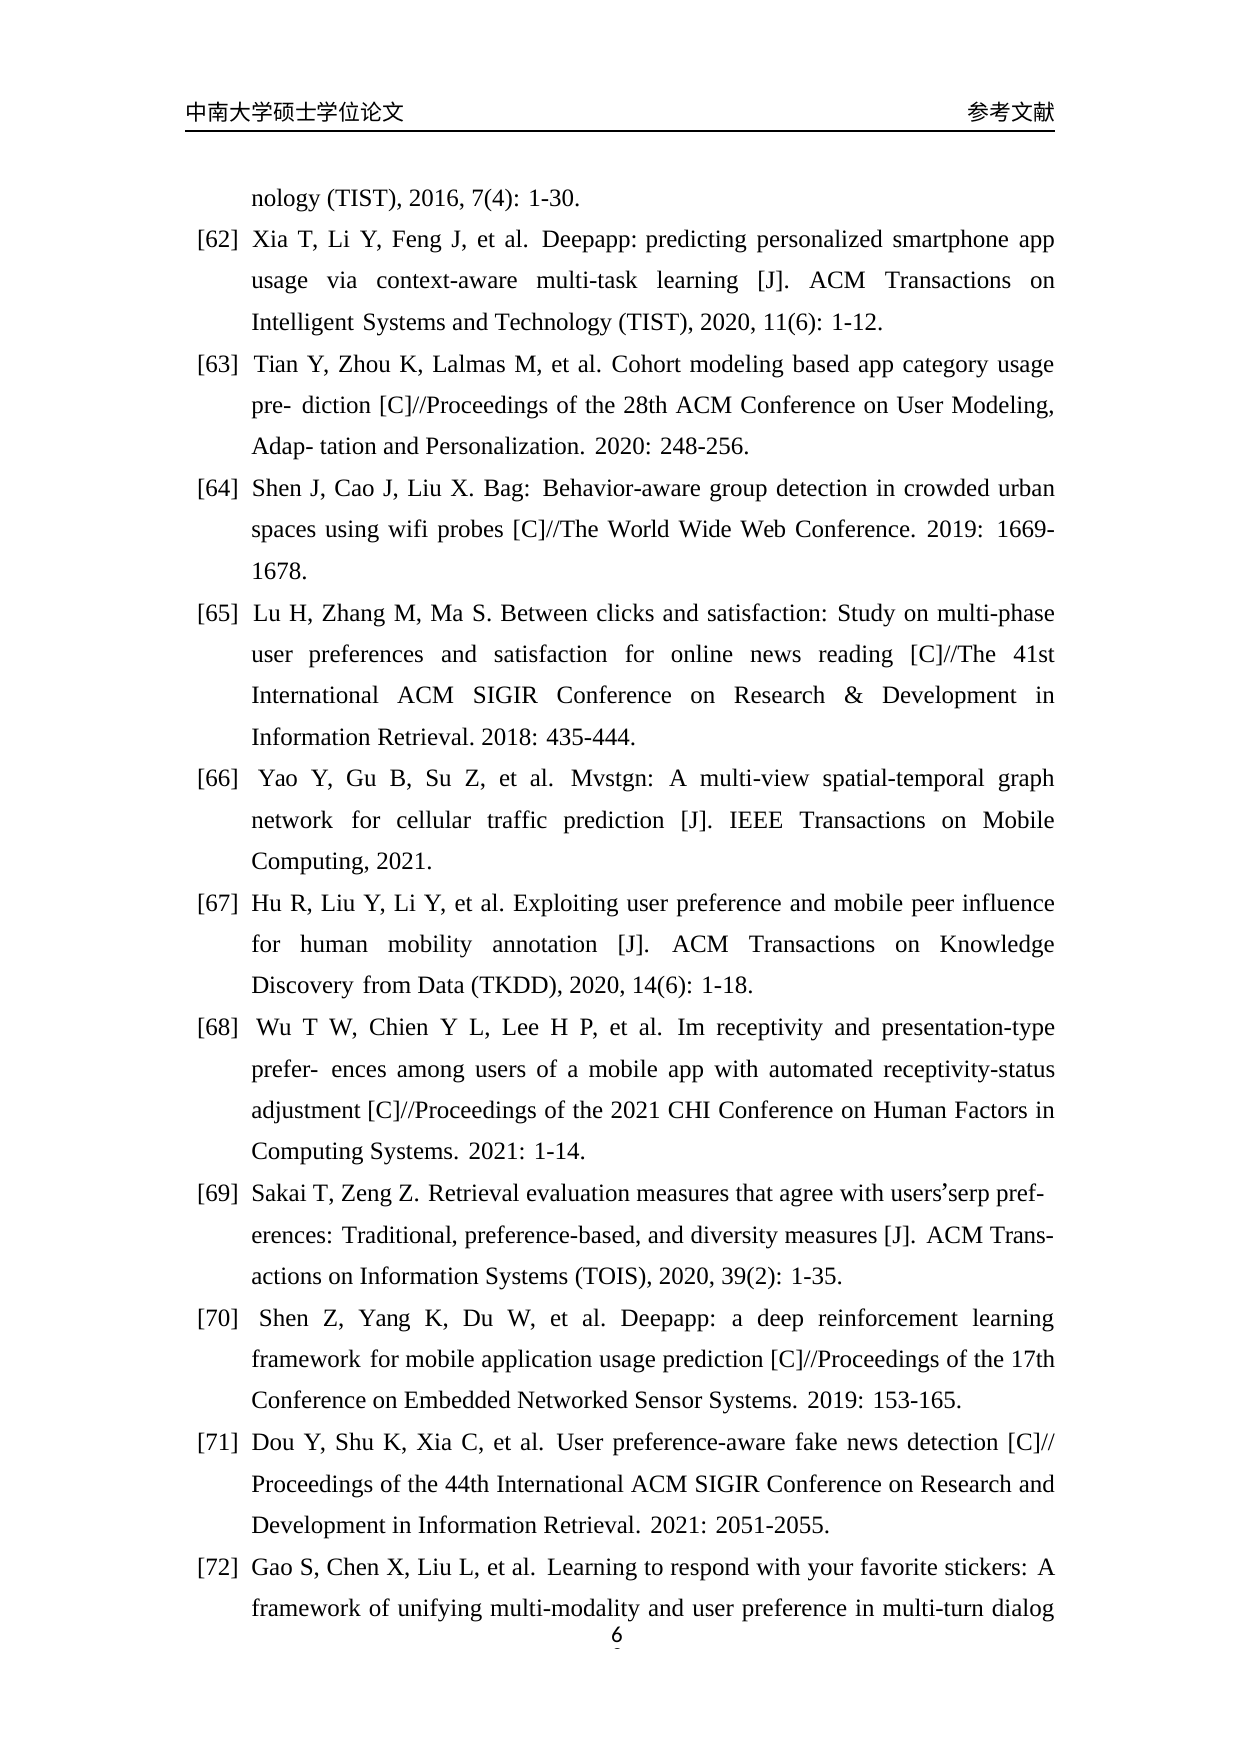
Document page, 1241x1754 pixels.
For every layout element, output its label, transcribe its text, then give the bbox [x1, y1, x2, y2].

text [68] Wu T W, Chien Y L, Lee H P, et al. Im receptivity and presentation-type prefer- ences among users of a mobile app with automated receptivity-status adjustment [C]//Proceedings of the 2021 CHI Conference on Human Factors in Computing Systems. 2021: 1-14. [197, 1012, 1055, 1165]
text [66] Yao Y, Gu B, Su Z, et al. Mvstgn: A multi-view spatial-temporal graph network for cellular traffic prediction [J]. IEEE Transactions on Mobile Computing, 2021. [197, 763, 1055, 875]
text nology (TIST), 2016, 7(4): 1-30. [251, 183, 1067, 211]
text [69] Sakai T, Zeng Z. Retrieval evaluation measures that agree with users’serp pref- [197, 1178, 1067, 1207]
text [71] Dou Y, Shu K, Xia C, et al. User preference-aware fake news detection [C]// Proceedings of the 44th International ACM SIGIR Conference on Research and Development in Information Retrieval. 2021: 2051-2055. [197, 1427, 1055, 1539]
text erences: Traditional, preference-based, and diversity measures [J]. ACM Trans- actions on Information Systems (TOIS), 2020, 39(2): 1-35. [251, 1220, 1067, 1290]
text [63] Tian Y, Zhou K, Lalmas M, et al. Cohort modeling based app category usage pre- diction [C]//Proceedings of the 28th ACM Conference on User Modeling, Adap- tation and Personalization. 2020: 248-256. [197, 349, 1055, 460]
text [72] Gao S, Chen X, Liu L, et al. Learning to respond with your favorite stickers: A framework of unifying multi-modality and user preference in multi-turn dialog [197, 1552, 1055, 1622]
text [62] Xia T, Li Y, Feng J, et al. Deepapp: predicting personalized smartphone app usage via context-aware multi-task learning [J]. ACM Transactions on Intelligent Systems and Technology (TIST), 2020, 11(6): 1-12. [197, 224, 1055, 336]
text [64] Shen J, Cao J, Liu X. Bag: Behavior-aware group detection in crowded urban spaces using wifi probes [C]//The World Wide Web Conference. 2019: 1669- 1678. [197, 473, 1055, 584]
text [67] Hu R, Liu Y, Li Y, et al. Exploiting user preference and mobile peer influence for human mobility annotation [J]. ACM Transactions on Knowledge Discovery from Data (TKDD), 2020, 14(6): 1-18. [197, 888, 1055, 999]
text [70] Shen Z, Yang K, Du W, et al. Deepapp: a deep reinforcement learning framework for mobile application usage prediction [C]//Proceedings of the 17th Conference on Embedded Networked Sensor Systems. 2019: 153-165. [197, 1303, 1055, 1414]
text [65] Lu H, Zhang M, Ma S. Between clicks and satisfaction: Study on multi-phase user preferences and satisfaction for online news reading [C]//The 41st International ACM SIGIR Conference on Research & Development in Information Retrieval. 2018: 435-444. [197, 598, 1055, 750]
